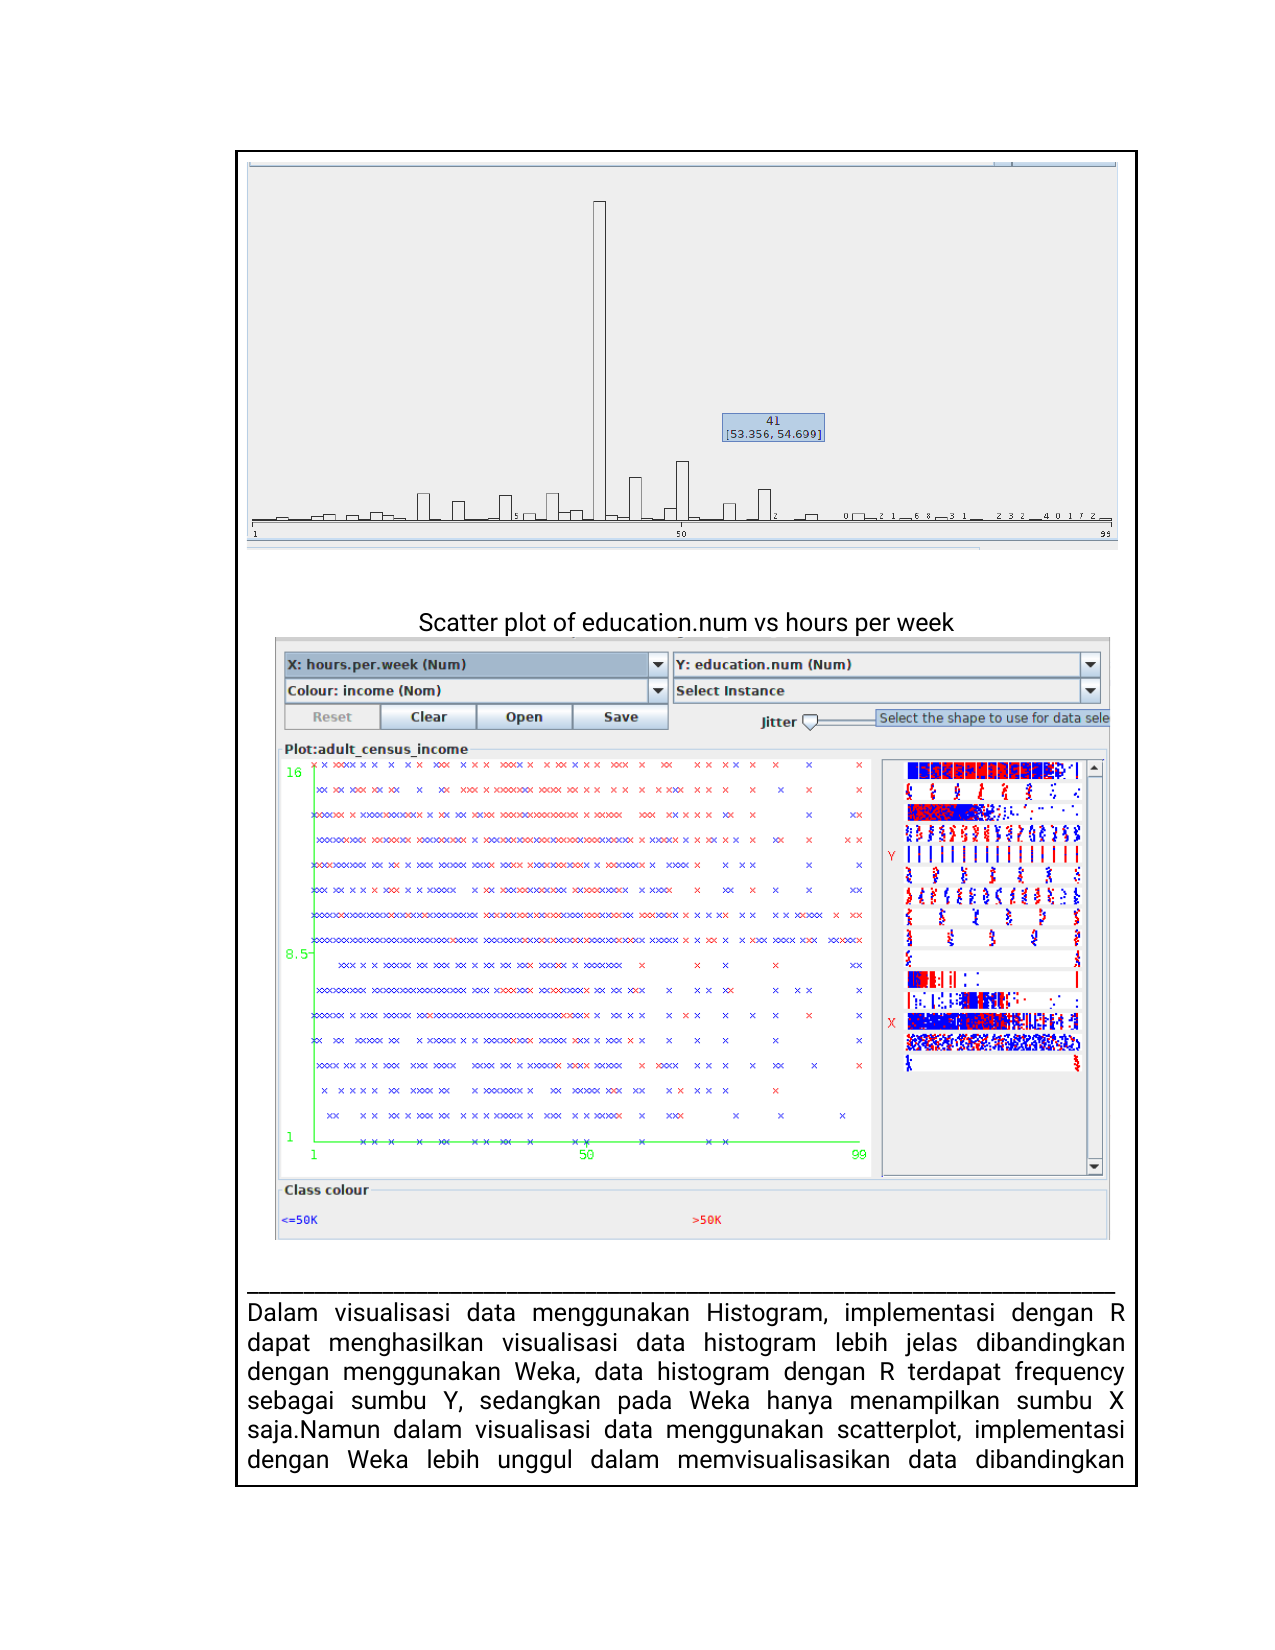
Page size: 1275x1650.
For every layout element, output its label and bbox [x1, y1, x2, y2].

table_header [238, 152, 1135, 1484]
picture [275, 637, 1110, 1240]
picture [246, 162, 1118, 550]
